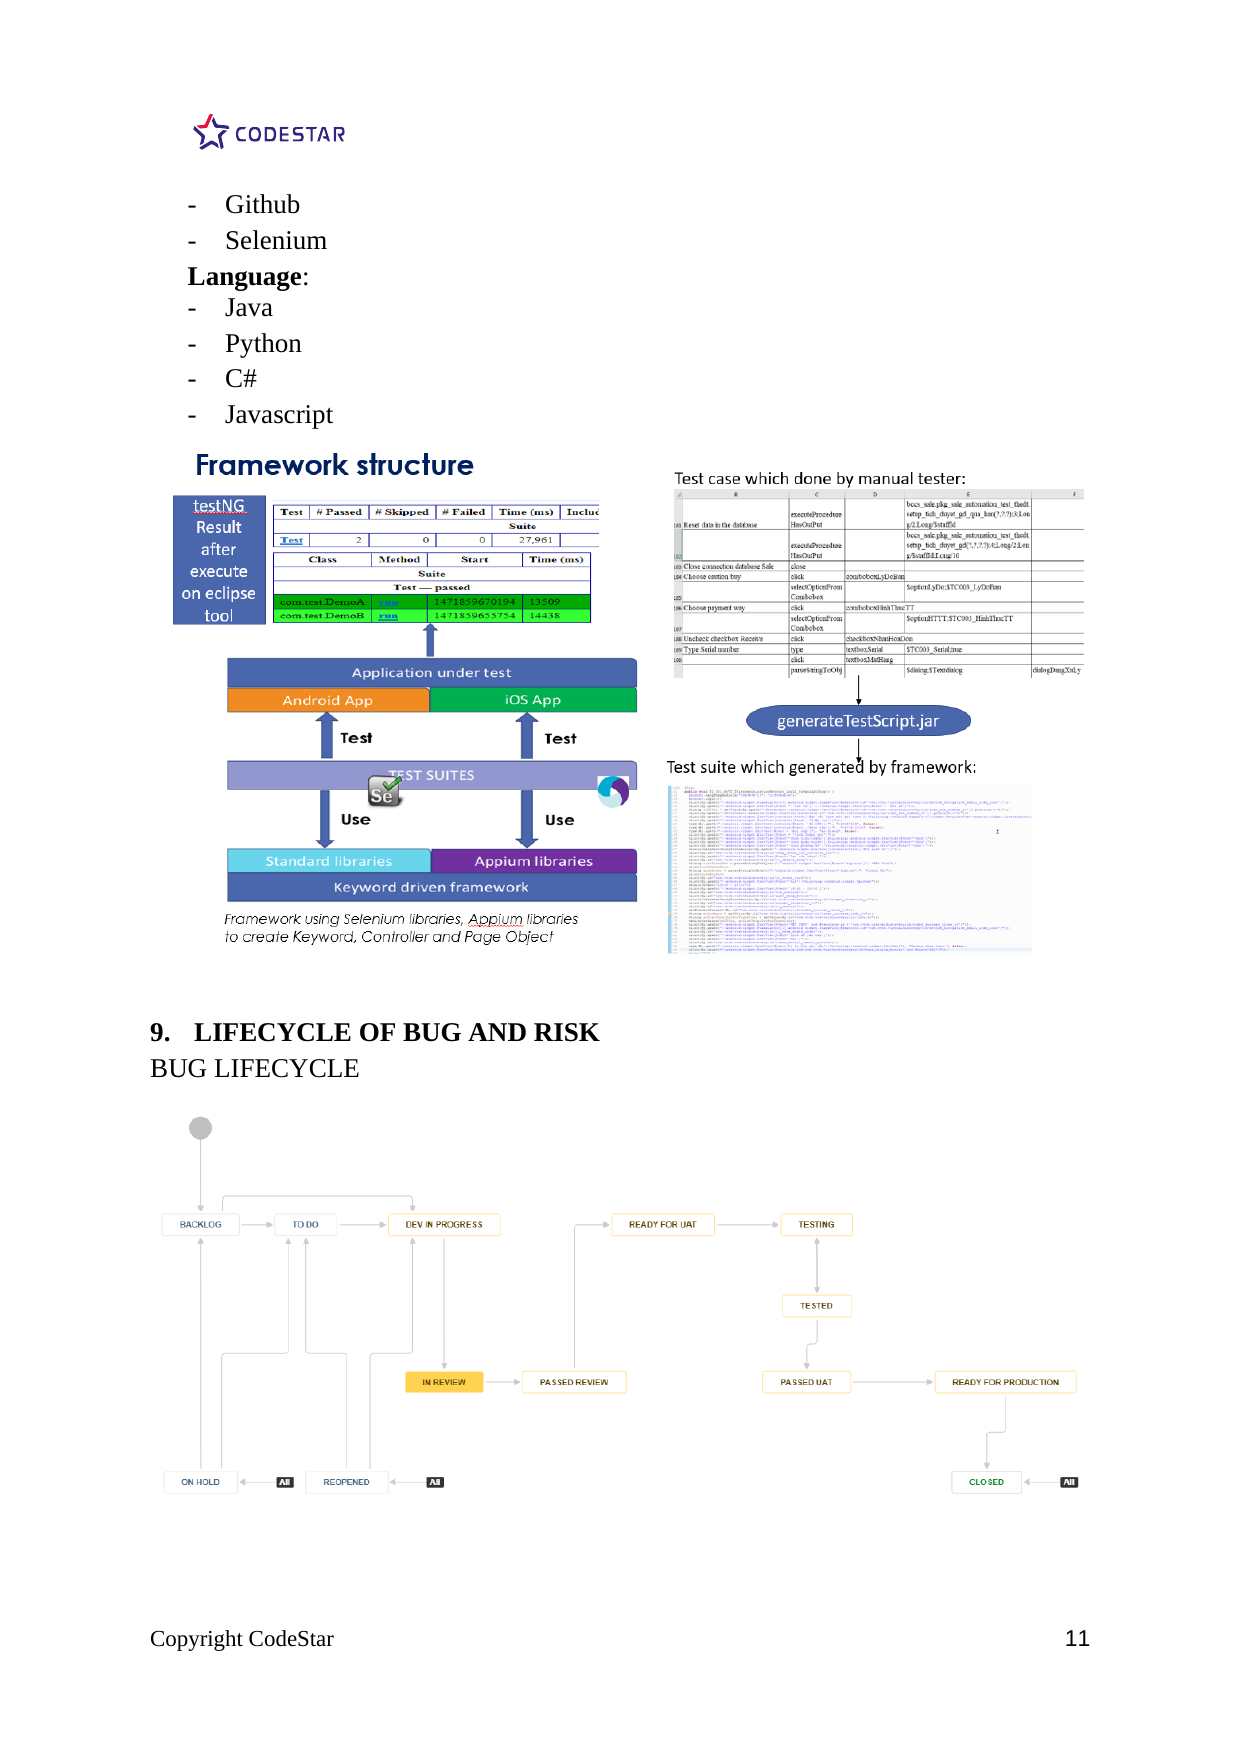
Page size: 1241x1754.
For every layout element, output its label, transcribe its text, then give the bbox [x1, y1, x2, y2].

list Javascript [187, 398, 1090, 429]
list Github [187, 188, 1090, 219]
list Java [187, 291, 1090, 322]
list Selenium [187, 224, 1090, 255]
list C# [187, 362, 1090, 394]
list LIFECYCLE OF BUG AND RISK [150, 1016, 1090, 1047]
text BUG LIFECYCLE [150, 1052, 1090, 1083]
picture [150, 75, 362, 189]
text Language: [187, 260, 1090, 291]
picture [150, 1114, 1091, 1510]
list Python [187, 327, 1090, 358]
picture [150, 433, 1091, 954]
